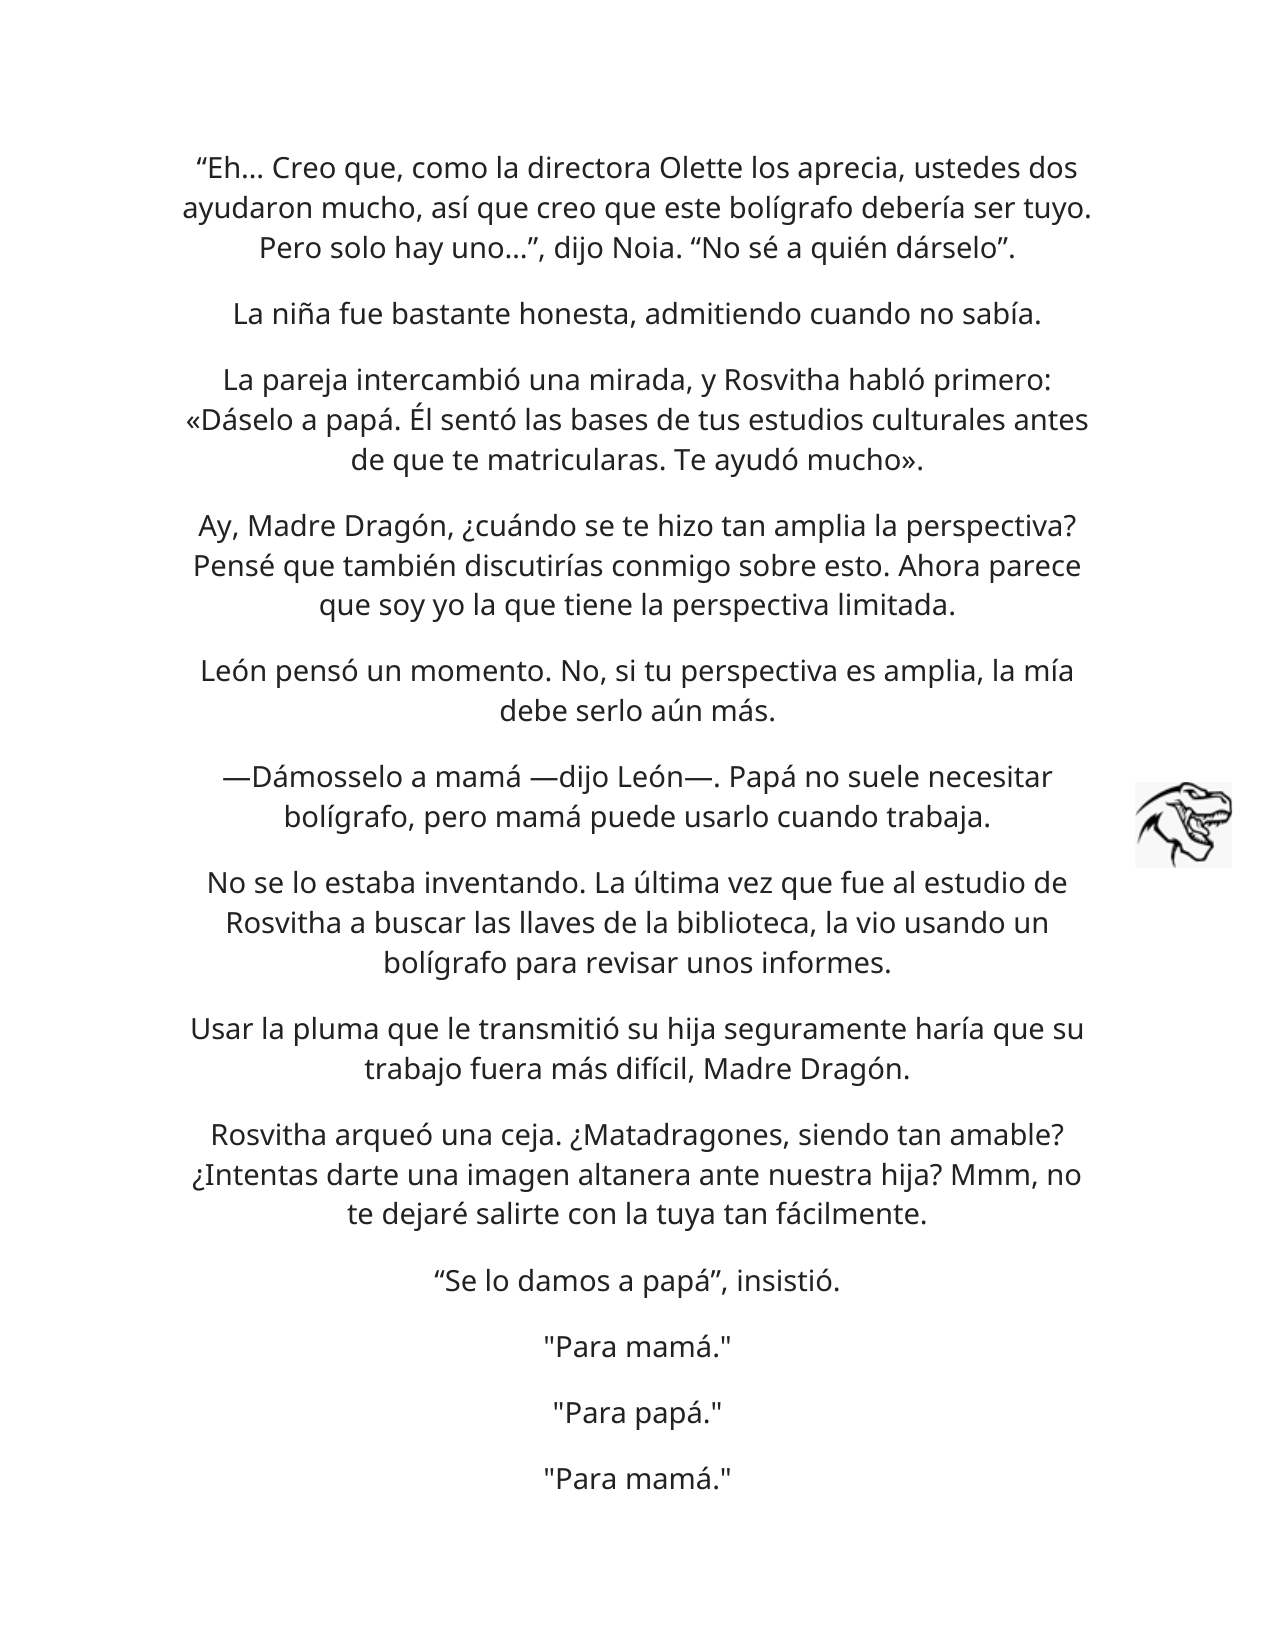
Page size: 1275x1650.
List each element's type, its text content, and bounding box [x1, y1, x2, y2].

text “Se lo damos a papá”, insistió. [177, 1260, 1098, 1299]
text Rosvitha arqueó una ceja. ¿Matadragones, siendo tan amable? ¿Intentas darte una imagen altanera ante nuestra hija? Mmm, no te dejaré salirte con la tuya tan fácilmente. [177, 1114, 1098, 1233]
text "Para mamá." [177, 1458, 1098, 1498]
text La pareja intercambió una mirada, y Rosvitha habló primero: «Dáselo a papá. Él sentó las bases de tus estudios culturales antes de que te matricularas. Te ayudó mucho». [177, 359, 1098, 478]
text “Eh… Creo que, como la directora Olette los aprecia, ustedes dos ayudaron mucho, así que creo que este bolígrafo debería ser tuyo. Pero solo hay uno…”, dijo Noia. “No sé a quién dárselo”. [177, 148, 1098, 267]
text —Dámosselo a mamá —dijo León—. Papá no suele necesitar bolígrafo, pero mamá puede usarlo cuando trabaja. [177, 757, 1098, 836]
text Usar la pluma que le transmitió su hija seguramente haría que su trabajo fuera más difícil, Madre Dragón. [177, 1008, 1098, 1088]
text "Para mamá." [177, 1326, 1098, 1366]
text "Para papá." [177, 1392, 1098, 1432]
text No se lo estaba inventando. La última vez que fue al estudio de Rosvitha a buscar las llaves de la biblioteca, la vio usando un bolígrafo para revisar unos informes. [177, 863, 1098, 982]
text León pensó un momento. No, si tu perspectiva es amplia, la mía debe serlo aún más. [177, 651, 1098, 730]
text Ay, Madre Dragón, ¿cuándo se te hizo tan amplia la perspectiva? Pensé que también discutirías conmigo sobre esto. Ahora parece que soy yo la que tiene la perspectiva limitada. [177, 505, 1098, 624]
text La niña fue bastante honesta, admitiendo cuando no sabía. [177, 293, 1098, 333]
picture [1135, 782, 1233, 868]
